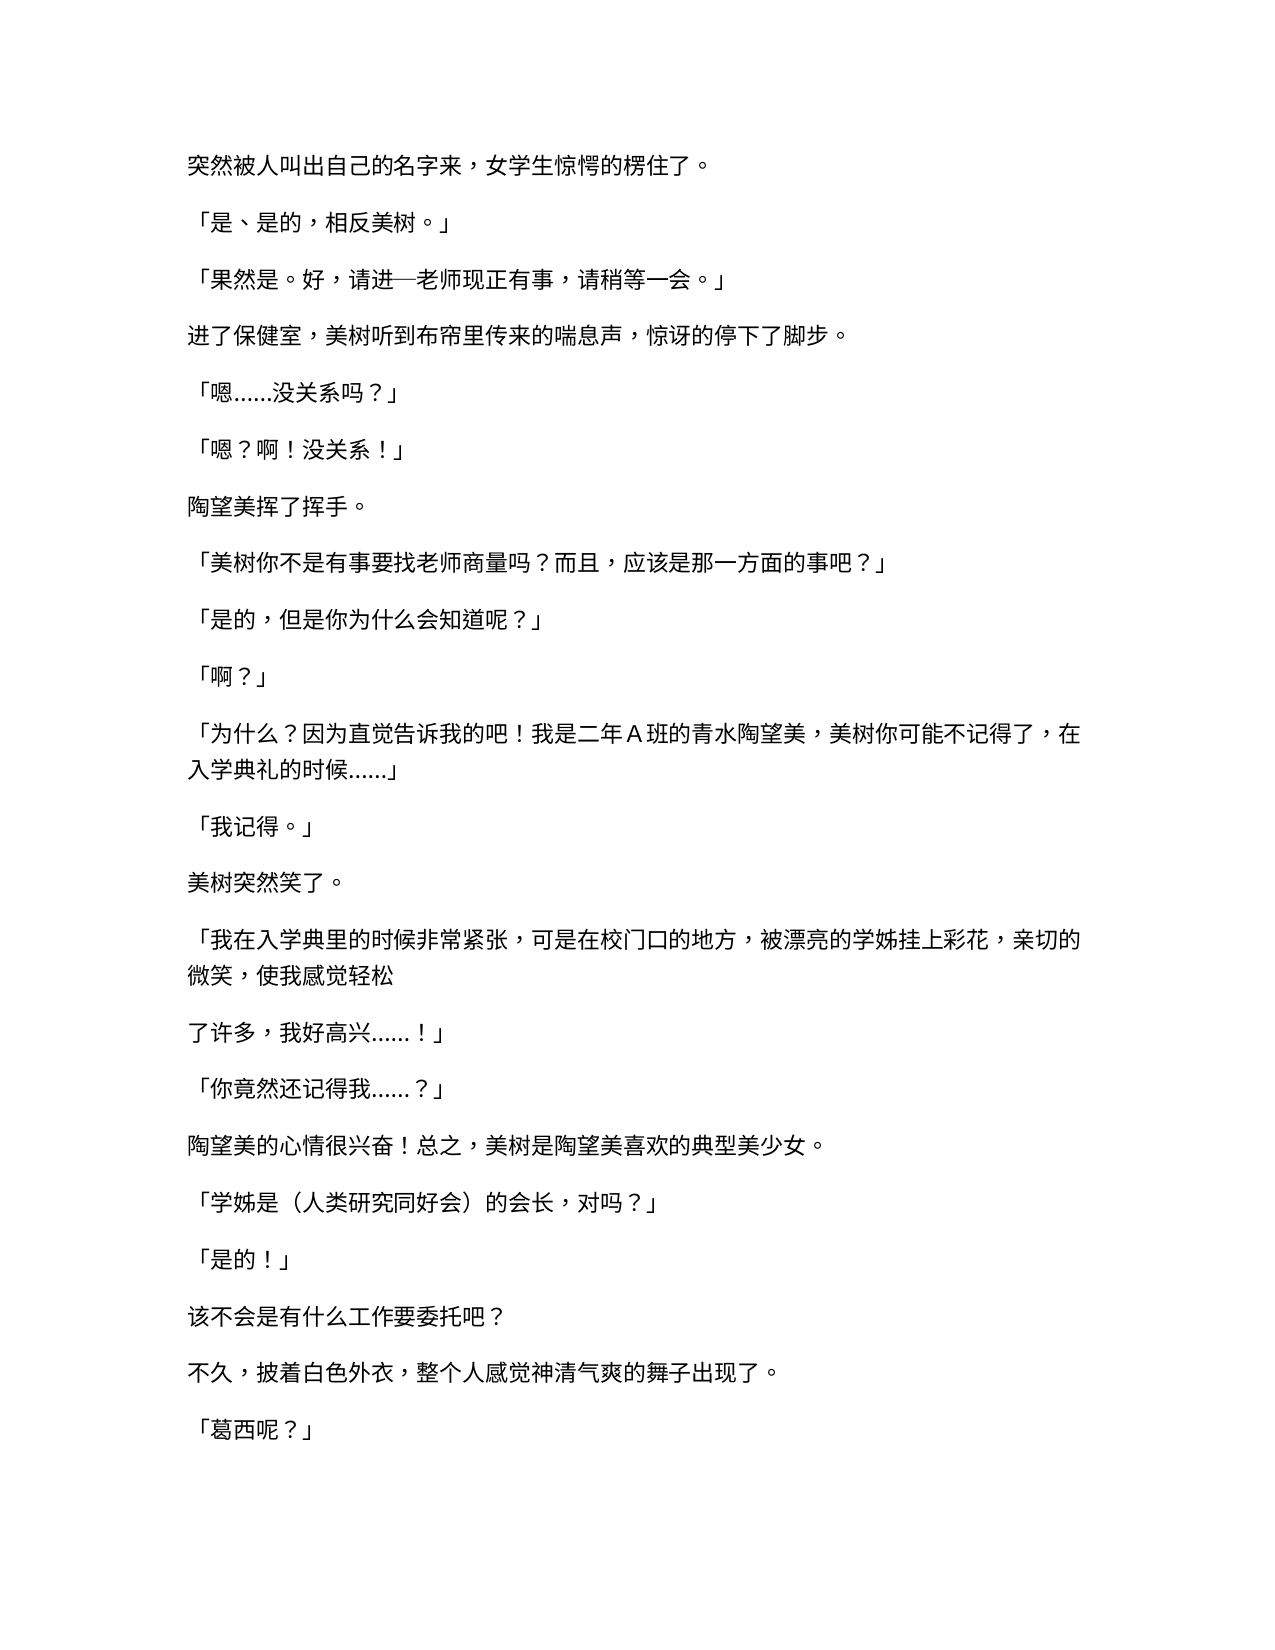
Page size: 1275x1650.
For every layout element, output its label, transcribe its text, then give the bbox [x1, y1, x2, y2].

text 「嗯？啊！没关系！」 [187, 434, 1087, 465]
text 「为什么？因为直觉告诉我的吧！我是二年Ａ班的青水陶望美，美树你可能不记得了，在入学典礼的时候……」 [187, 718, 1087, 785]
text 「是的！」 [187, 1244, 1087, 1275]
text 美树突然笑了。 [187, 867, 1087, 898]
text 了许多，我好高兴……！」 [187, 1017, 1087, 1048]
text 不久，披着白色外衣，整个人感觉神清气爽的舞子出现了。 [187, 1357, 1087, 1388]
text 「美树你不是有事要找老师商量吗？而且，应该是那一方面的事吧？」 [187, 547, 1087, 579]
text 「你竟然还记得我……？」 [187, 1073, 1087, 1105]
text 陶望美挥了挥手。 [187, 491, 1087, 522]
text 「我记得。」 [187, 810, 1087, 842]
text 「是、是的，相反美树。」 [187, 207, 1087, 238]
text 陶望美的心情很兴奋！总之，美树是陶望美喜欢的典型美少女。 [187, 1130, 1087, 1161]
text 「我在入学典里的时候非常紧张，可是在校门口的地方，被漂亮的学姊挂上彩花，亲切的微笑，使我感觉轻松 [187, 924, 1087, 991]
text 「啊？」 [187, 661, 1087, 692]
text 「学姊是（人类研究同好会）的会长，对吗？」 [187, 1187, 1087, 1218]
text 「嗯……没关系吗？」 [187, 377, 1087, 408]
text 进了保健室，美树听到布帘里传来的喘息声，惊讶的停下了脚步。 [187, 320, 1087, 352]
text 「葛西呢？」 [187, 1414, 1087, 1445]
text 「是的，但是你为什么会知道呢？」 [187, 604, 1087, 635]
text 「果然是。好，请进─老师现正有事，请稍等一会。」 [187, 263, 1087, 295]
text 突然被人叫出自己的名字来，女学生惊愕的楞住了。 [187, 150, 1087, 181]
text 该不会是有什么工作要委托吧？ [187, 1301, 1087, 1332]
